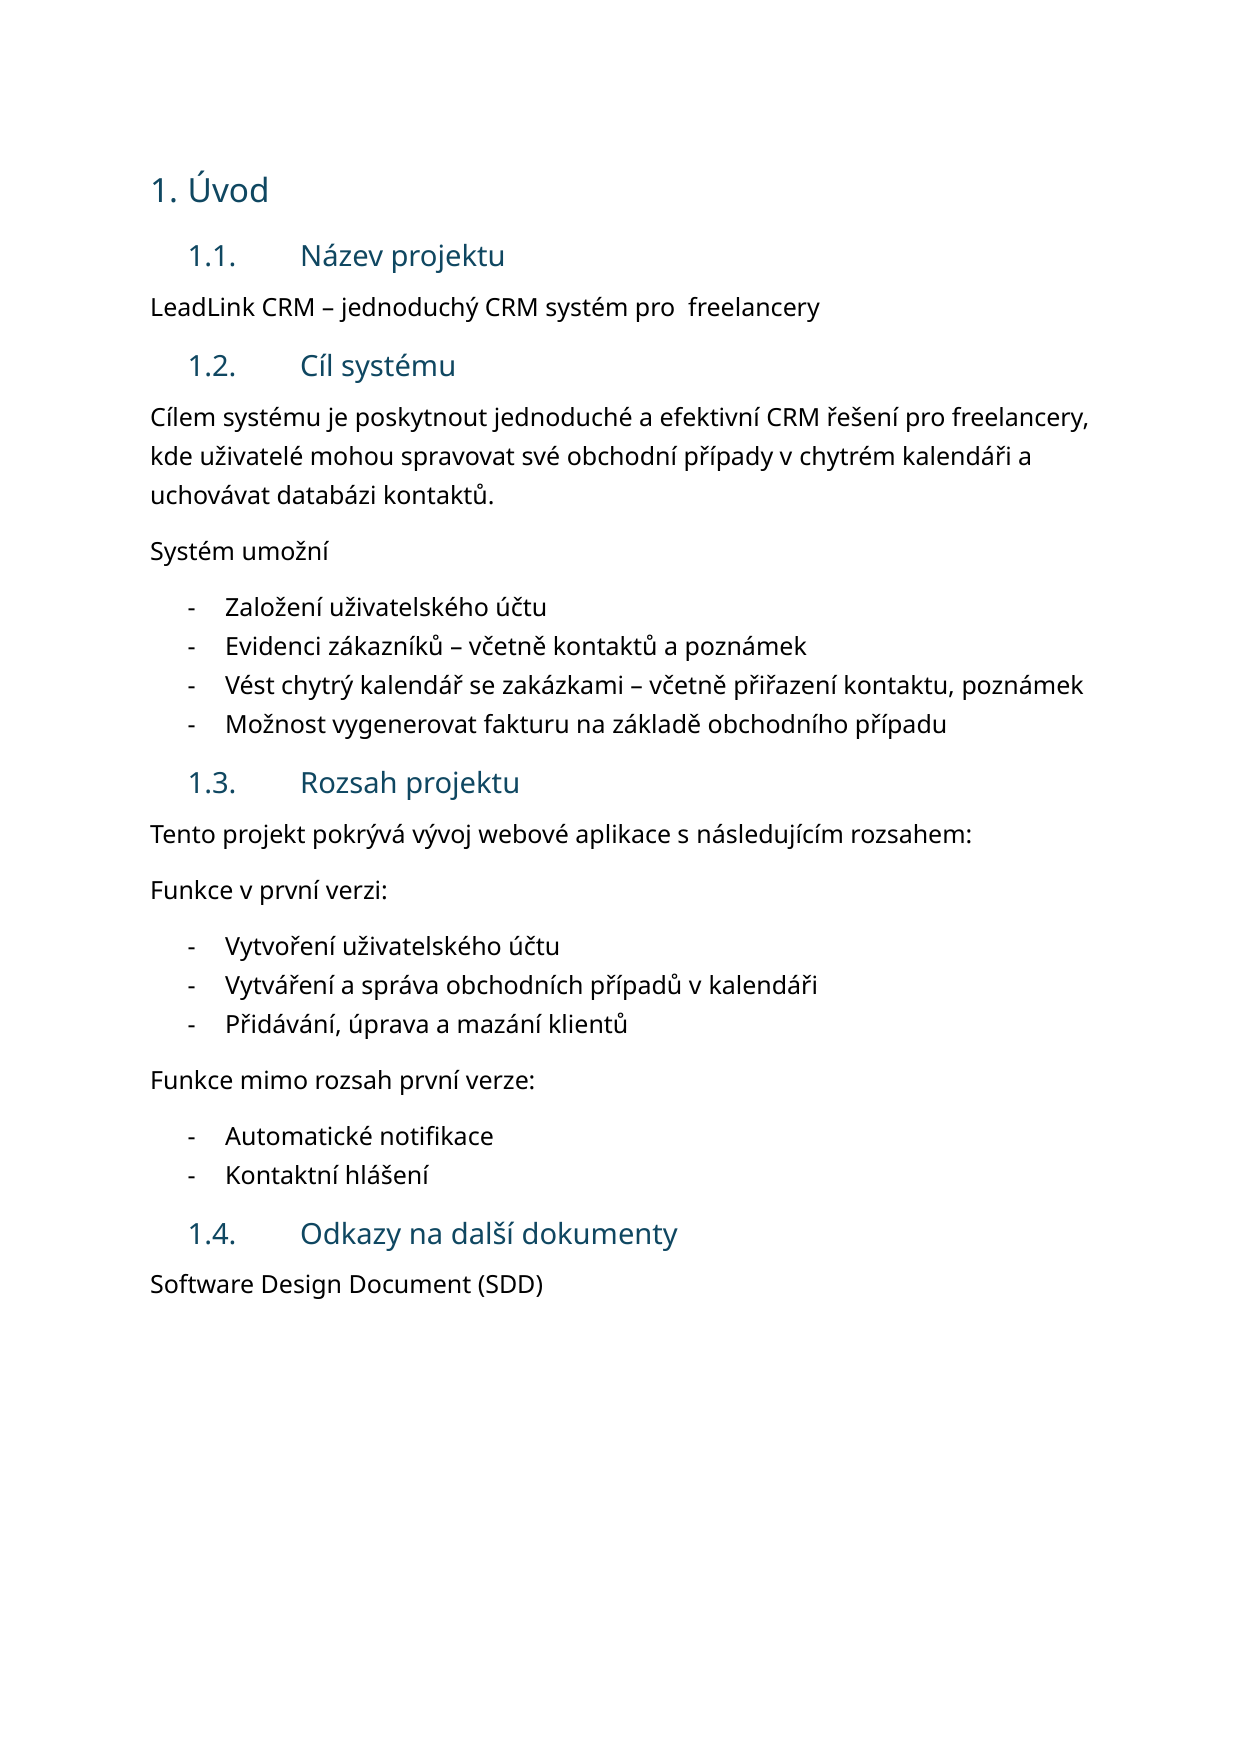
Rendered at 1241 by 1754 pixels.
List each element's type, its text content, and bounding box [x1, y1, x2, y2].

text Funkce mimo rozsah první verze: [150, 1062, 1090, 1096]
text Software Design Document (SDD) [150, 1267, 1090, 1301]
text Tento projekt pokrývá vývoj webové aplikace s následujícím rozsahem: [150, 817, 1090, 851]
text Funkce v první verzi: [150, 872, 1090, 906]
list Možnost vygenerovat fakturu na základě obchodního případu [187, 707, 1090, 741]
text Systém umožní [150, 533, 1090, 567]
list Přidávání, úprava a mazání klientů [187, 1007, 1090, 1041]
subtitle Rozsah projektu [187, 763, 1090, 802]
list Kontaktní hlášení [187, 1157, 1090, 1191]
text Cílem systému je poskytnout jednoduché a efektivní CRM řešení pro freelancery, kde uživatelé mohou spravovat své obchodní případy v chytrém kalendáři a uchovávat databázi kontaktů. [150, 399, 1090, 512]
text LeadLink CRM – jednoduchý CRM systém pro freelancery [150, 289, 1090, 323]
list Evidenci zákazníků – včetně kontaktů a poznámek [187, 628, 1090, 662]
list Automatické notifikace [187, 1118, 1090, 1152]
subtitle Odkazy na další dokumenty [187, 1213, 1090, 1253]
subtitle Cíl systému [187, 345, 1090, 385]
list Založení uživatelského účtu [187, 589, 1090, 623]
subtitle Úvod [150, 167, 1090, 212]
list Vytváření a správa obchodních případů v kalendáři [187, 967, 1090, 1001]
subtitle Název projektu [187, 236, 1090, 275]
list Vytvoření uživatelského účtu [187, 928, 1090, 962]
list Vést chytrý kalendář se zakázkami – včetně přiřazení kontaktu, poznámek [187, 668, 1090, 702]
